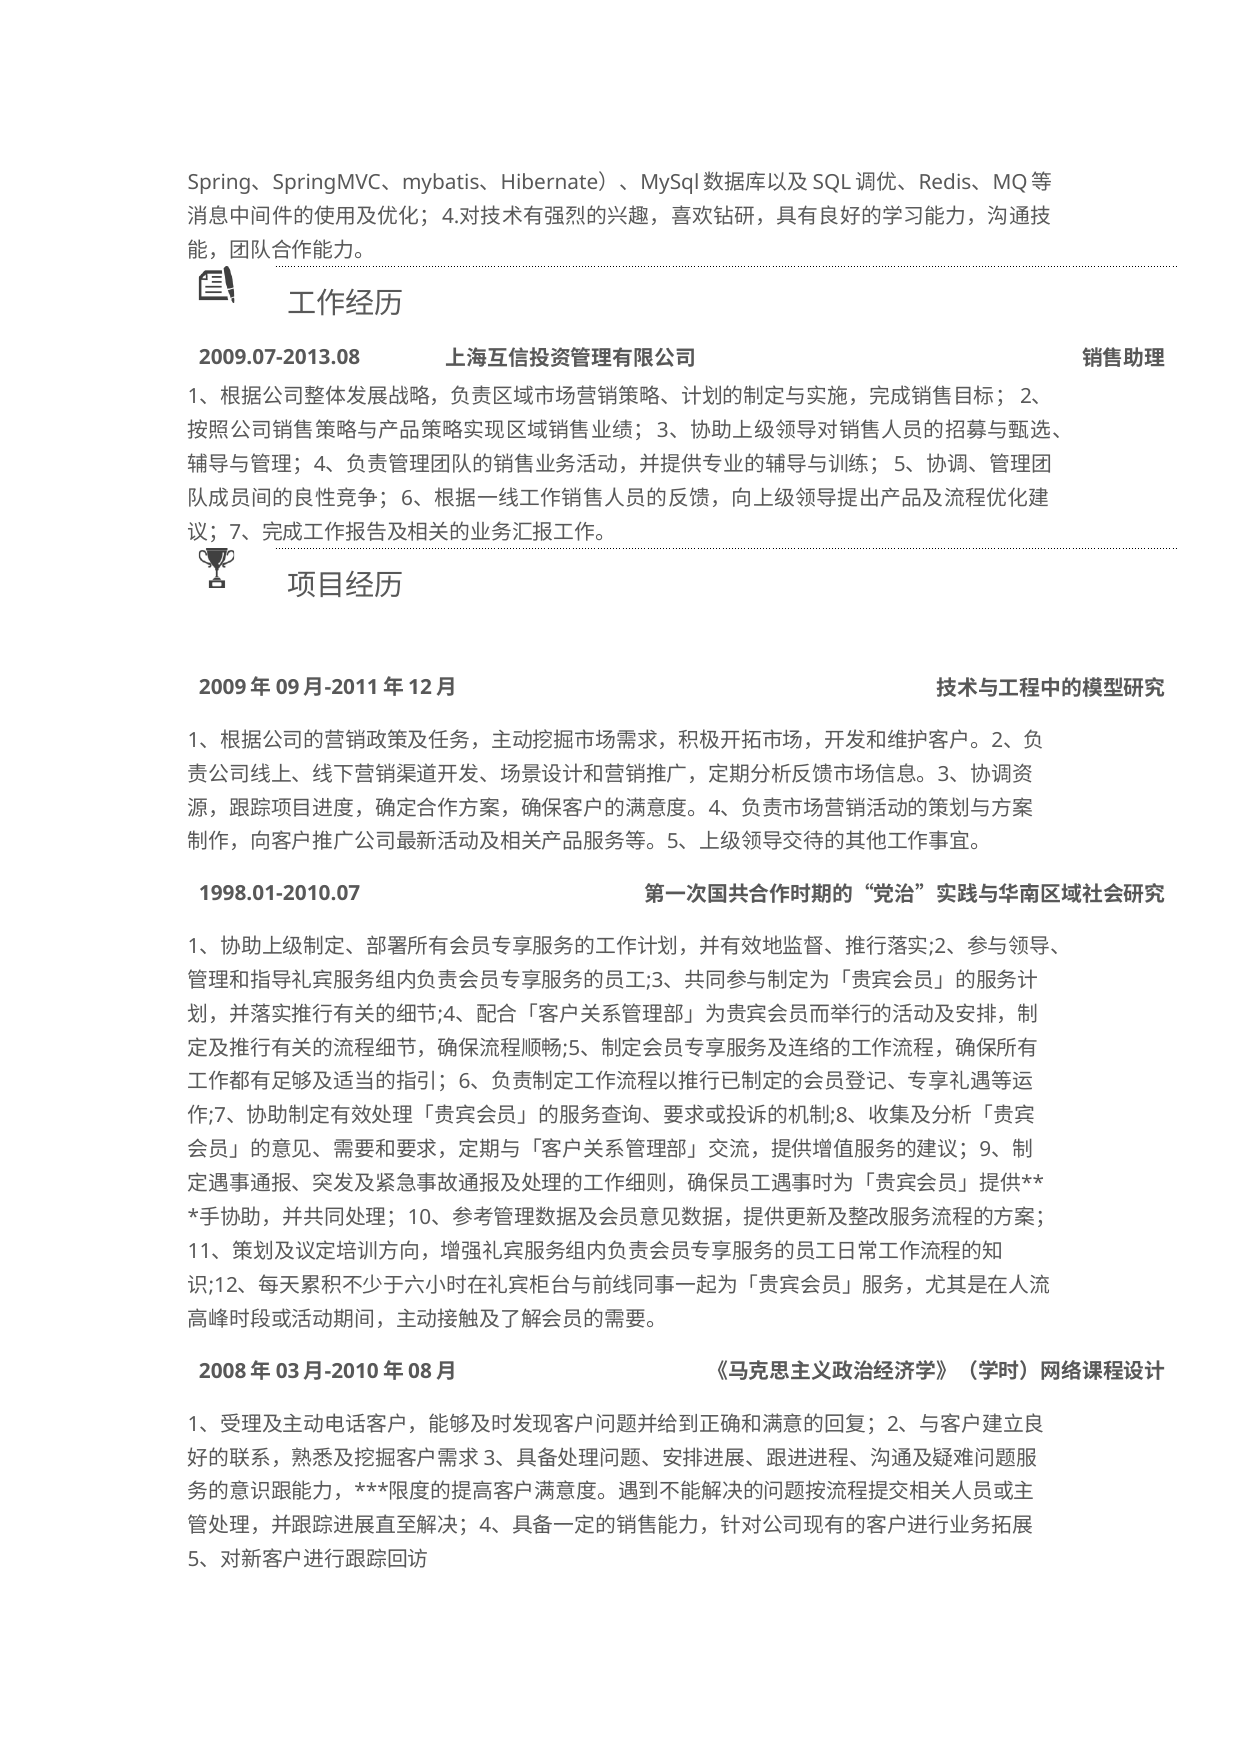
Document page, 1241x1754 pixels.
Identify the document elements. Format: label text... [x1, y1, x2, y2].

table_header 工作经历 [276, 266, 1176, 335]
table_header 2009.07-2013.08 [188, 335, 434, 378]
text 1、根据公司的营销政策及任务，主动挖掘市场需求，积极开拓市场，开发和维护客户。2、负责公司线上、线下营销渠道开发、场景设计和营销推广，定期分析反馈市场信息。3、协调资源，跟踪项目进度，确定合作方案，确保客户的满意度。4、负责市场营销活动的策划与方案制作，向客户推广公司最新活动及相关产品服务等。5、上级领导交待的其他工作事宜。 [187, 721, 1053, 857]
table_header 项目经历 [276, 548, 1176, 617]
text 1、受理及主动电话客户，能够及时发现客户问题并给到正确和满意的回复；2、与客户建立良好的联系，熟悉及挖掘客户需求3、具备处理问题、安排进展、跟进进程、沟通及疑难问题服务的意识跟能力，***限度的提高客户满意度。遇到不能解决的问题按流程提交相关人员或主管处理，并跟踪进展直至解决；4、具备一定的销售能力，针对公司现有的客户进行业务拓展5、对新客户进行跟踪回访 [187, 1405, 1053, 1575]
picture [198, 266, 235, 303]
table_header 2009年09月-2011年12月 [188, 651, 475, 721]
table_header 《马克思主义政治经济学》（学时）网络课程设计 [475, 1335, 1177, 1405]
table_header 销售助理 [847, 335, 1176, 378]
table_header 第一次国共合作时期的“党治”实践与华南区域社会研究 [475, 857, 1177, 927]
table_header [188, 548, 276, 617]
table_header 1998.01-2010.07 [188, 857, 475, 927]
table_header [188, 266, 276, 335]
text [187, 164, 1053, 266]
text 1、协助上级制定、部署所有会员专享服务的工作计划，并有效地监督、推行落实;2、参与领导、管理和指导礼宾服务组内负责会员专享服务的员工;3、共同参与制定为「贵宾会员」的服务计划，并落实推行有关的细节;4、配合「客户关系管理部」为贵宾会员而举行的活动及安排，制定及推行有关的流程细节，确保流程顺畅;5、制定会员专享服务及连络的工作流程，确保所有工作都有足够及适当的指引；6、负责制定工作流程以推行已制定的会员登记、专享礼遇等运作;7、协助制定有效处理「贵宾会员」的服务查询、要求或投诉的机制;8、收集及分析「贵宾会员」的意见、需要和要求，定期与「客户关系管理部」交流，提供增值服务的建议；9、制定遇事通报、突发及紧急事故通报及处理的工作细则，确保员工遇事时为「贵宾会员」提供***手协助，并共同处理；10、参考管理数据及会员意见数据，提供更新及整改服务流程的方案；11、策划及议定培训方向，增强礼宾服务组内负责会员专享服务的员工日常工作流程的知识;12、每天累积不少于六小时在礼宾柜台与前线同事一起为「贵宾会员」服务，尤其是在人流高峰时段或活动期间，主动接触及了解会员的需要。 [187, 927, 1053, 1335]
table_header 上海互信投资管理有限公司 [434, 335, 847, 378]
text 1、根据公司整体发展战略，负责区域市场营销策略、计划的制定与实施，完成销售目标；2、按照公司销售策略与产品策略实现区域销售业绩；3、协助上级领导对销售人员的招募与甄选、辅导与管理；4、负责管理团队的销售业务活动，并提供专业的辅导与训练；5、协调、管理团队成员间的良性竞争；6、根据一线工作销售人员的反馈，向上级领导提出产品及流程优化建议；7、完成工作报告及相关的业务汇报工作。 [187, 378, 1053, 548]
table_header 2008年03月-2010年08月 [188, 1335, 475, 1405]
picture [198, 548, 235, 588]
table_header 技术与工程中的模型研究 [475, 651, 1177, 721]
